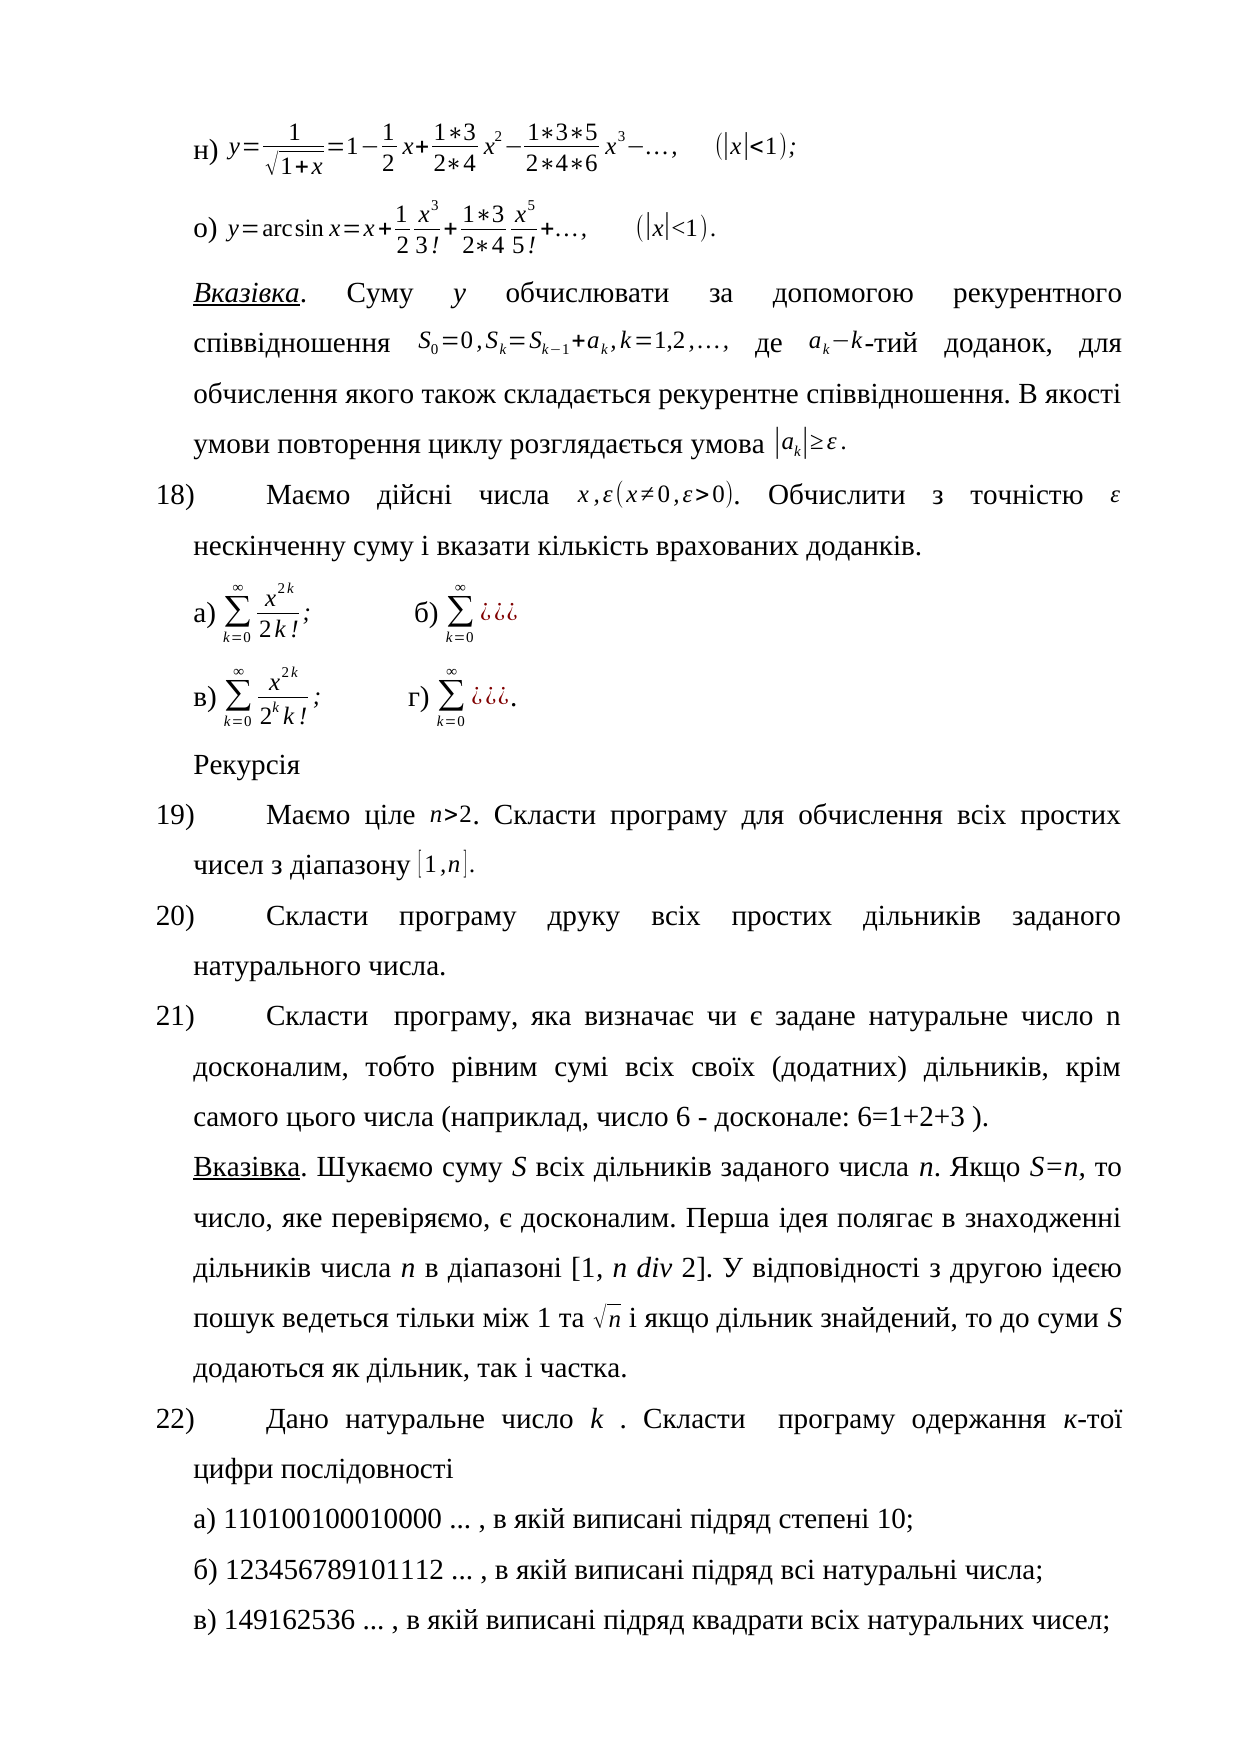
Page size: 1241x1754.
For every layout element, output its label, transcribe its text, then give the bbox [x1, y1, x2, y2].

text о) [193, 196, 1122, 258]
text Рекурсія [193, 747, 1122, 780]
text Вказівка. Суму y обчислювати за допомогою рекурентного співвідношення де -тий доданок, для обчислення якого також складається рекурентне співвідношення. В якості умови повторення циклу розглядається умова [193, 275, 1122, 461]
list Маємо дійсні числа . Обчислити з точністю нескінченну суму і вказати кількість врахованих доданків. [156, 477, 1122, 561]
text а) 110100100010000 ... , в якій виписані підряд степені 10; [193, 1502, 1122, 1535]
text н) [193, 118, 1122, 179]
text Вказівка. Шукаємо суму S всіх дільників заданого числа n. Якщо S=n, то число, яке перевіряємо, є досконалим. Перша ідея полягає в знаходженні дільників числа n в діапазоні [1, n div 2]. У відповідності з другою ідеєю пошук ведеться тільки між 1 та і якщо дільник знайдений, то до суми S додаються як дільник, так і частка. [193, 1149, 1122, 1384]
text а) б) [193, 578, 1122, 645]
text в) г) . [193, 662, 1122, 730]
list Дано натуральне число k . Скласти програму одержання к-тої цифри послідовності [156, 1401, 1122, 1485]
text б) 123456789101112 ... , в якій виписані підряд всі натуральні числа; [193, 1552, 1122, 1585]
list Маємо ціле . Скласти програму для обчислення всіх простих чисел з діапазону [156, 797, 1122, 881]
list Скласти програму друку всіх простих дільників заданого натурального числа. [156, 898, 1122, 982]
text в) 149162536 ... , в якій виписані підряд квадрати всіх натуральних чисел; [193, 1602, 1122, 1636]
list Скласти програму, яка визначає чи є задане натуральне число n досконалим, тобто рівним сумі всіх своїх (додатних) дільників, крім самого цього числа (наприклад, число 6 - досконале: 6=1+2+3 ). [156, 998, 1122, 1133]
